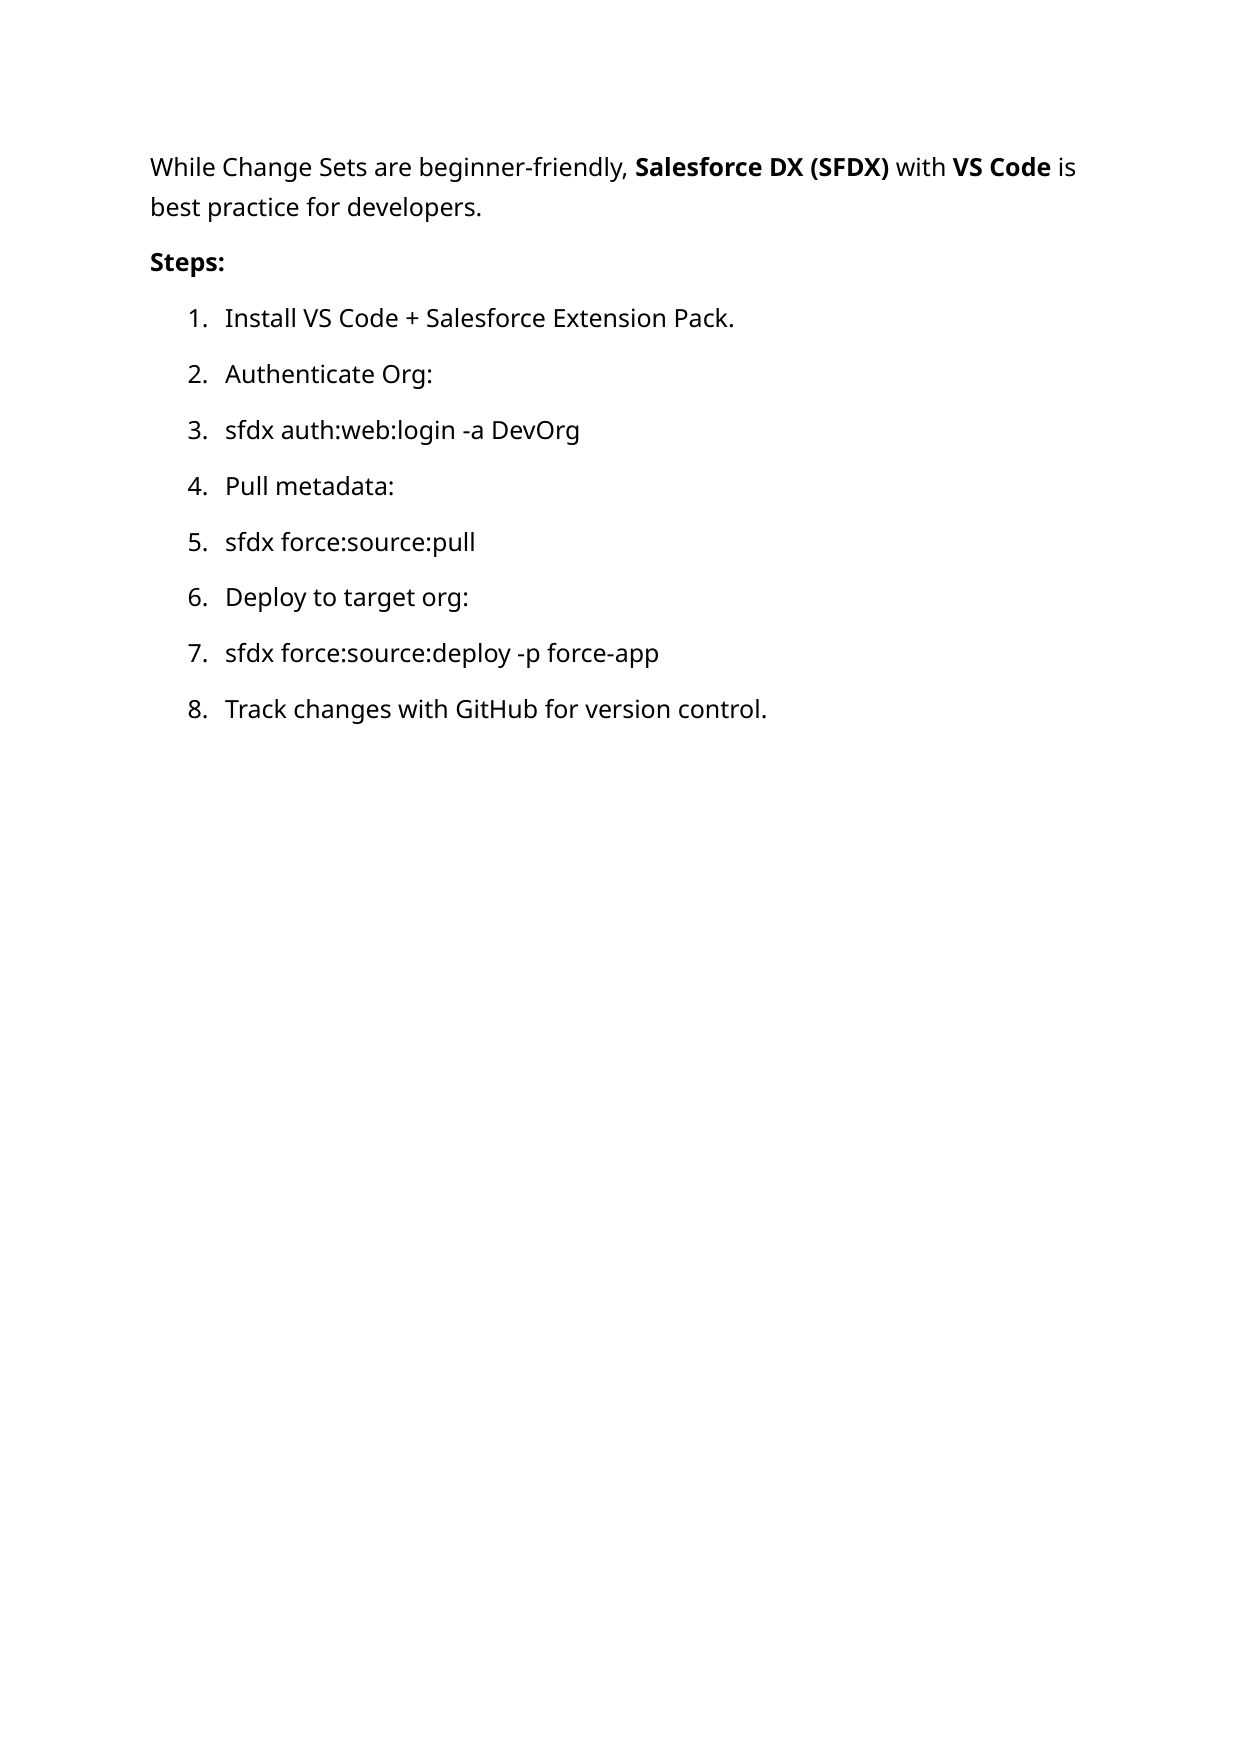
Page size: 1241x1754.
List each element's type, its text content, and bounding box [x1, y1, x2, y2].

list Pull metadata: [187, 468, 1090, 502]
list sfdx force:source:pull [187, 524, 1090, 558]
list Authenticate Org: [187, 357, 1090, 391]
list sfdx force:source:deploy -p force-app [187, 636, 1090, 670]
text Steps: [150, 245, 1090, 279]
text While Change Sets are beginner-friendly, Salesforce DX (SFDX) with VS Code is best practice for developers. [150, 150, 1090, 223]
list Track changes with GitHub for version control. [187, 692, 1090, 726]
list Deploy to target org: [187, 580, 1090, 614]
list sfdx auth:web:login -a DevOrg [187, 412, 1090, 447]
list Install VS Code + Salesforce Extension Pack. [187, 301, 1090, 335]
